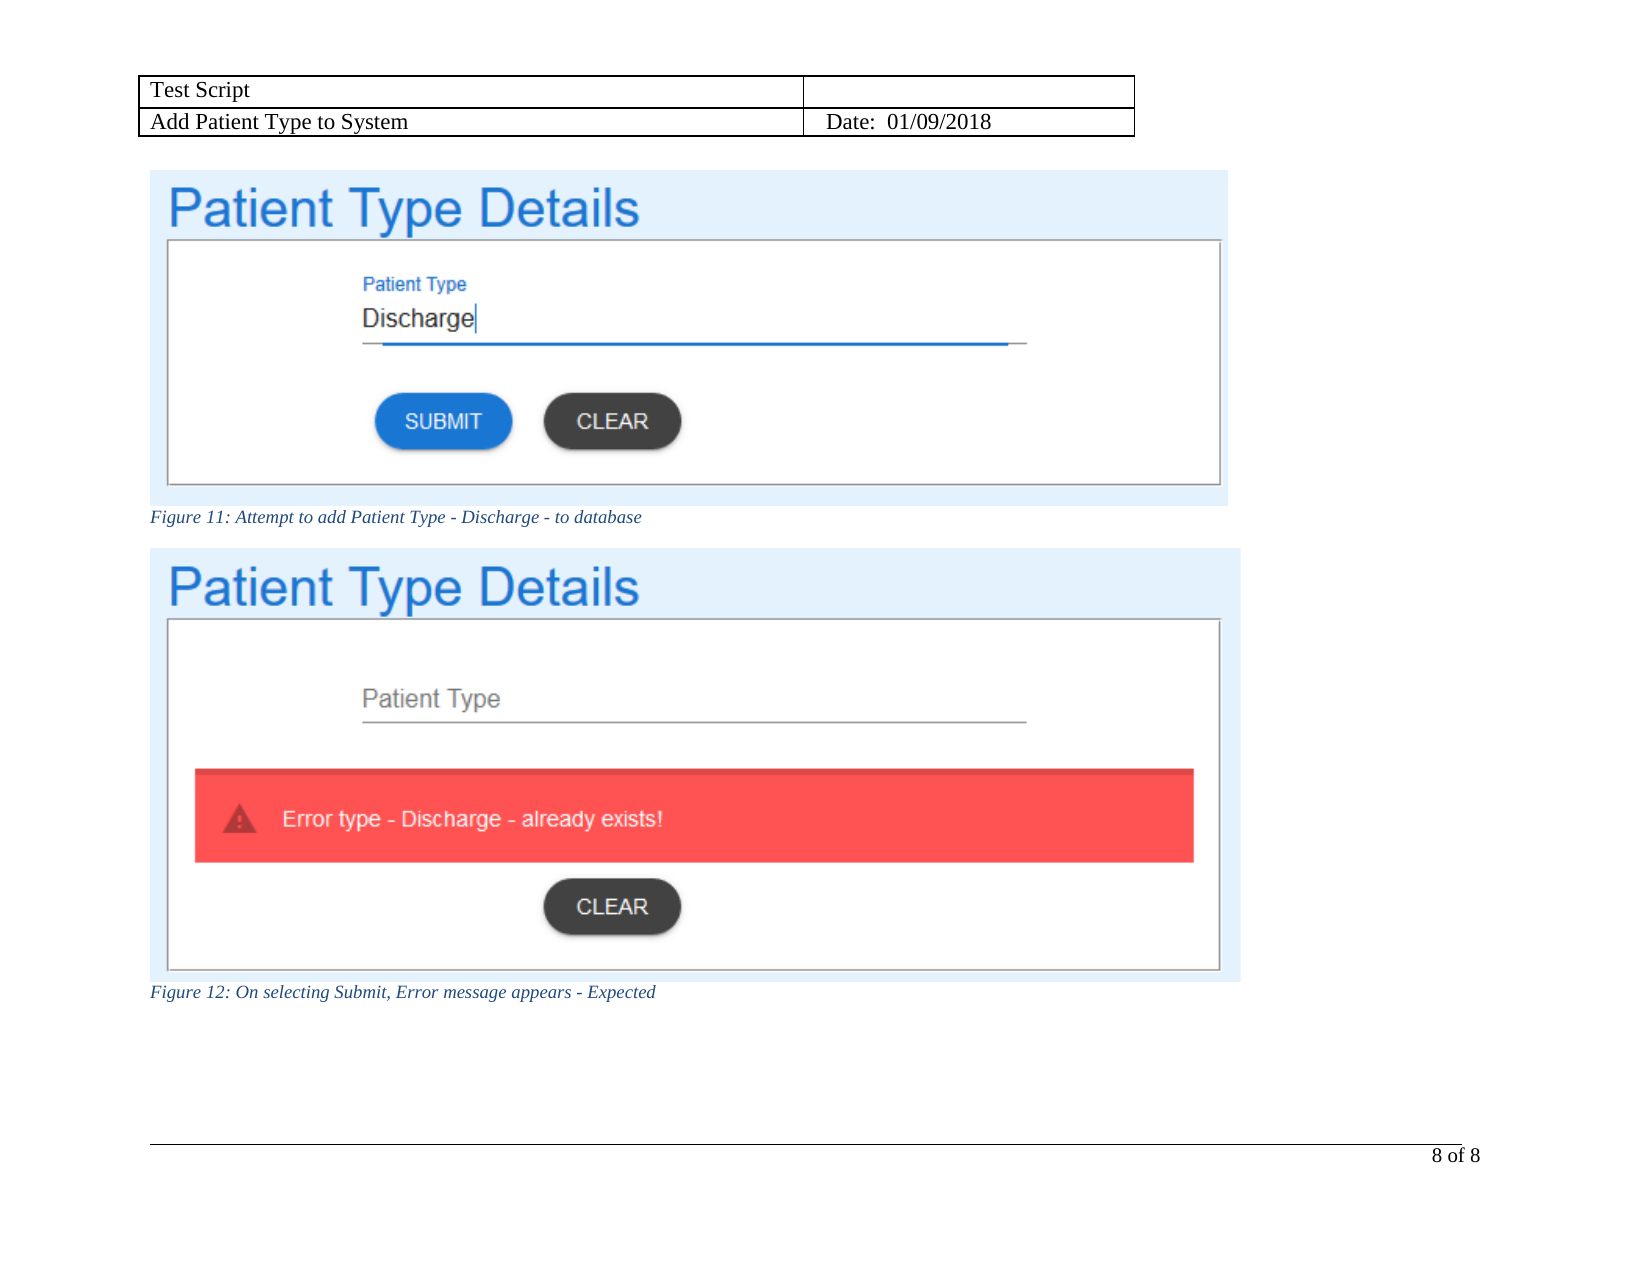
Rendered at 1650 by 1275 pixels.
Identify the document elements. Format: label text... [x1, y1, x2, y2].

text Figure 11: Attempt to add Patient Type - Discharge - to database [150, 506, 1500, 528]
picture [150, 548, 1241, 982]
picture [150, 170, 1229, 506]
text Figure 12: On selecting Submit, Error message appears - Expected [150, 981, 1500, 1003]
